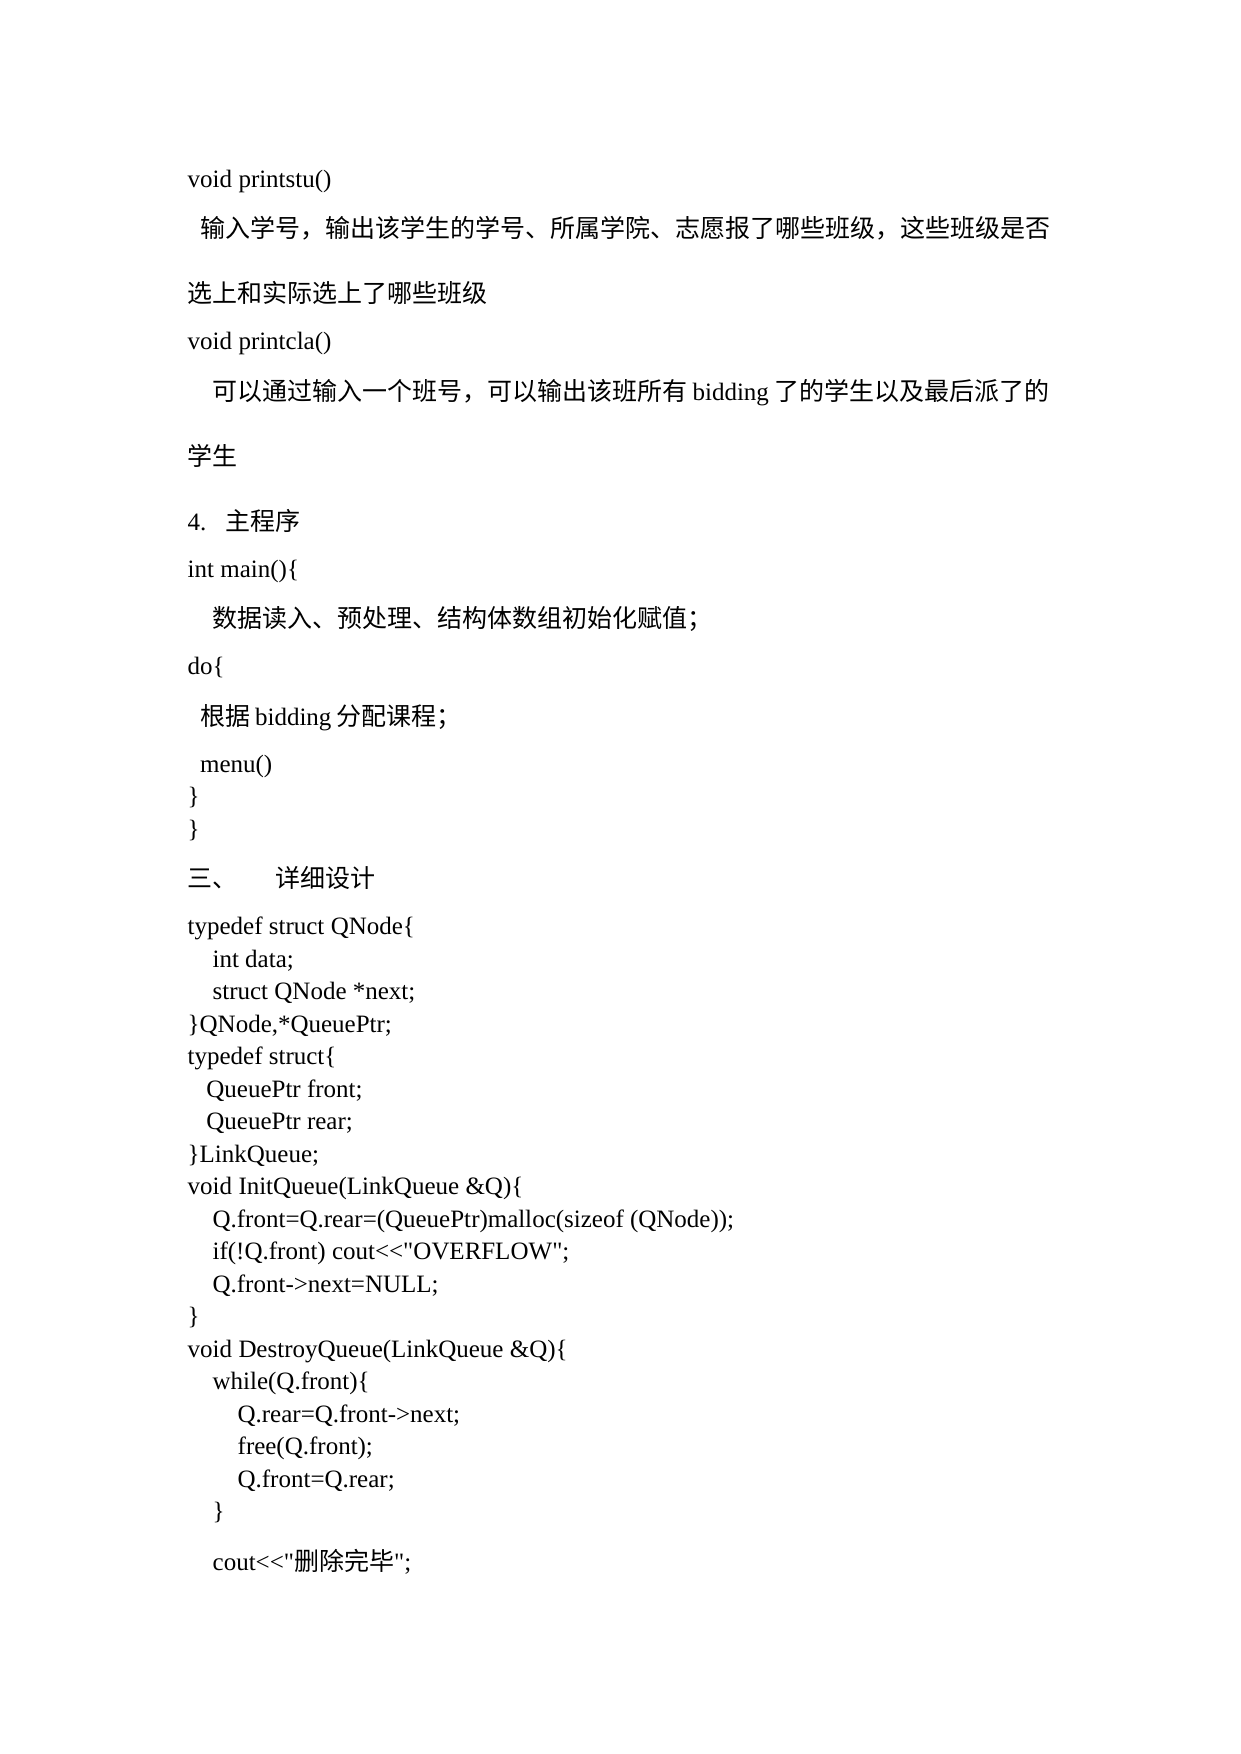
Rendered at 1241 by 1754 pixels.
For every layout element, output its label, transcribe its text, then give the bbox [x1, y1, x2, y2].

text typedef struct{ [187, 1039, 1053, 1072]
text Q.front=Q.rear; [187, 1462, 1053, 1494]
text do{ [187, 649, 1053, 682]
text 输入学号，输出该学生的学号、所属学院、志愿报了哪些班级，这些班级是否选上和实际选上了哪些班级 [187, 194, 1053, 324]
text QueuePtr front; [187, 1072, 1053, 1104]
text void printstu() [187, 162, 1053, 194]
text } [187, 779, 1053, 812]
text Q.rear=Q.front->next; [187, 1397, 1053, 1429]
text free(Q.front); [187, 1429, 1053, 1462]
text typedef struct QNode{ [187, 909, 1053, 942]
text void InitQueue(LinkQueue &Q){ [187, 1169, 1053, 1202]
text }LinkQueue; [187, 1137, 1053, 1169]
text cout<<"删除完毕"; [187, 1527, 1053, 1592]
text } [187, 1299, 1053, 1332]
text void printcla() [187, 324, 1053, 357]
text 根据bidding分配课程； [187, 682, 1053, 747]
text }QNode,*QueuePtr; [187, 1007, 1053, 1039]
text 可以通过输入一个班号，可以输出该班所有bidding了的学生以及最后派了的学生 [187, 357, 1053, 487]
text Q.front->next=NULL; [187, 1267, 1053, 1299]
text while(Q.front){ [187, 1364, 1053, 1397]
text QueuePtr rear; [187, 1104, 1053, 1137]
text 数据读入、预处理、结构体数组初始化赋值； [187, 584, 1053, 649]
text menu() [187, 747, 1053, 779]
list 详细设计 [187, 844, 1053, 909]
text struct QNode *next; [187, 974, 1053, 1007]
text } [187, 1494, 1053, 1527]
text void DestroyQueue(LinkQueue &Q){ [187, 1332, 1053, 1364]
text Q.front=Q.rear=(QueuePtr)malloc(sizeof (QNode)); [187, 1202, 1053, 1234]
text if(!Q.front) cout<<"OVERFLOW"; [187, 1234, 1053, 1267]
text int main(){ [187, 552, 1053, 584]
text int data; [187, 942, 1053, 974]
text } [187, 812, 1053, 844]
list 主程序 [187, 487, 1053, 552]
